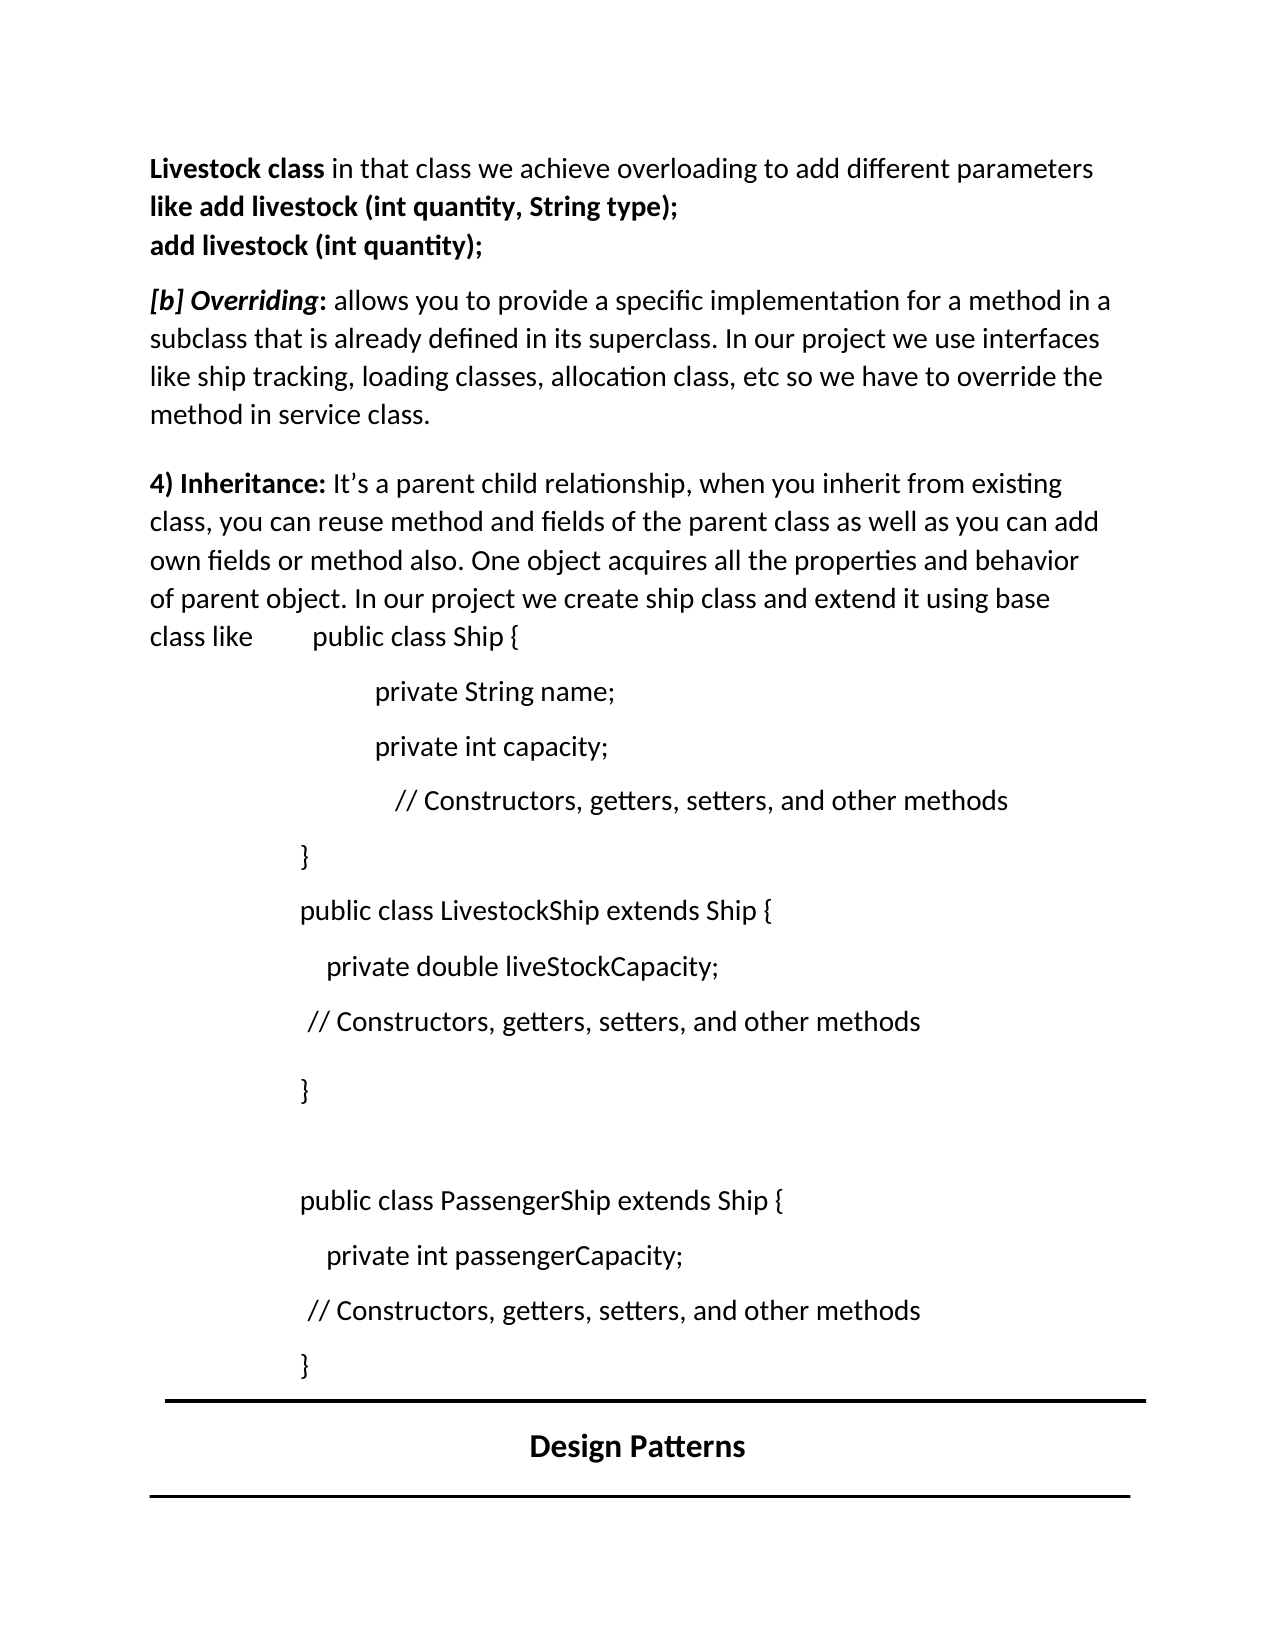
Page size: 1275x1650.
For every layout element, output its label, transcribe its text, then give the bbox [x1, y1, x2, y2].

text add livestock (int quantity); [149, 227, 1158, 262]
text like add livestock (int quantity, String type); [149, 188, 1158, 224]
picture [165, 1399, 1147, 1403]
text public class LivestockShip extends Ship { [299, 892, 1158, 928]
text // Constructors, getters, setters, and other methods [395, 782, 1158, 818]
text } [299, 1072, 1158, 1108]
text public class PassengerShip extends Ship { [299, 1182, 1158, 1218]
text private int capacity; [374, 728, 1158, 763]
text Design Patterns [525, 1425, 750, 1466]
text [b] Overriding: allows you to provide a specific implementation for a method in a subclass that is already defined in its superclass. In our project we use interfaces like ship tracking, loading classes, allocation class, etc so we have to override the [149, 282, 1113, 393]
text private double liveStockCapacity; [326, 948, 1158, 983]
text private int passengerCapacity; [326, 1237, 1158, 1272]
text private String name; [374, 673, 1158, 708]
text } [299, 838, 1158, 873]
text // Constructors, getters, setters, and other methods [307, 1292, 1158, 1328]
text method in service class. [149, 396, 1158, 432]
text Livestock class in that class we achieve overloading to add different parameters [149, 150, 1158, 185]
text // Constructors, getters, setters, and other methods [307, 1003, 1158, 1038]
text } [299, 1347, 1158, 1383]
text of parent object. In our project we create ship class and extend it using base class like public class Ship { [149, 580, 1053, 654]
text 4) Inheritance: It’s a parent child relationship, when you inherit from existing class, you can reuse method and fields of the parent class as well as you can add own fields or method also. One object acquires all the properties and behavior [149, 466, 1108, 577]
